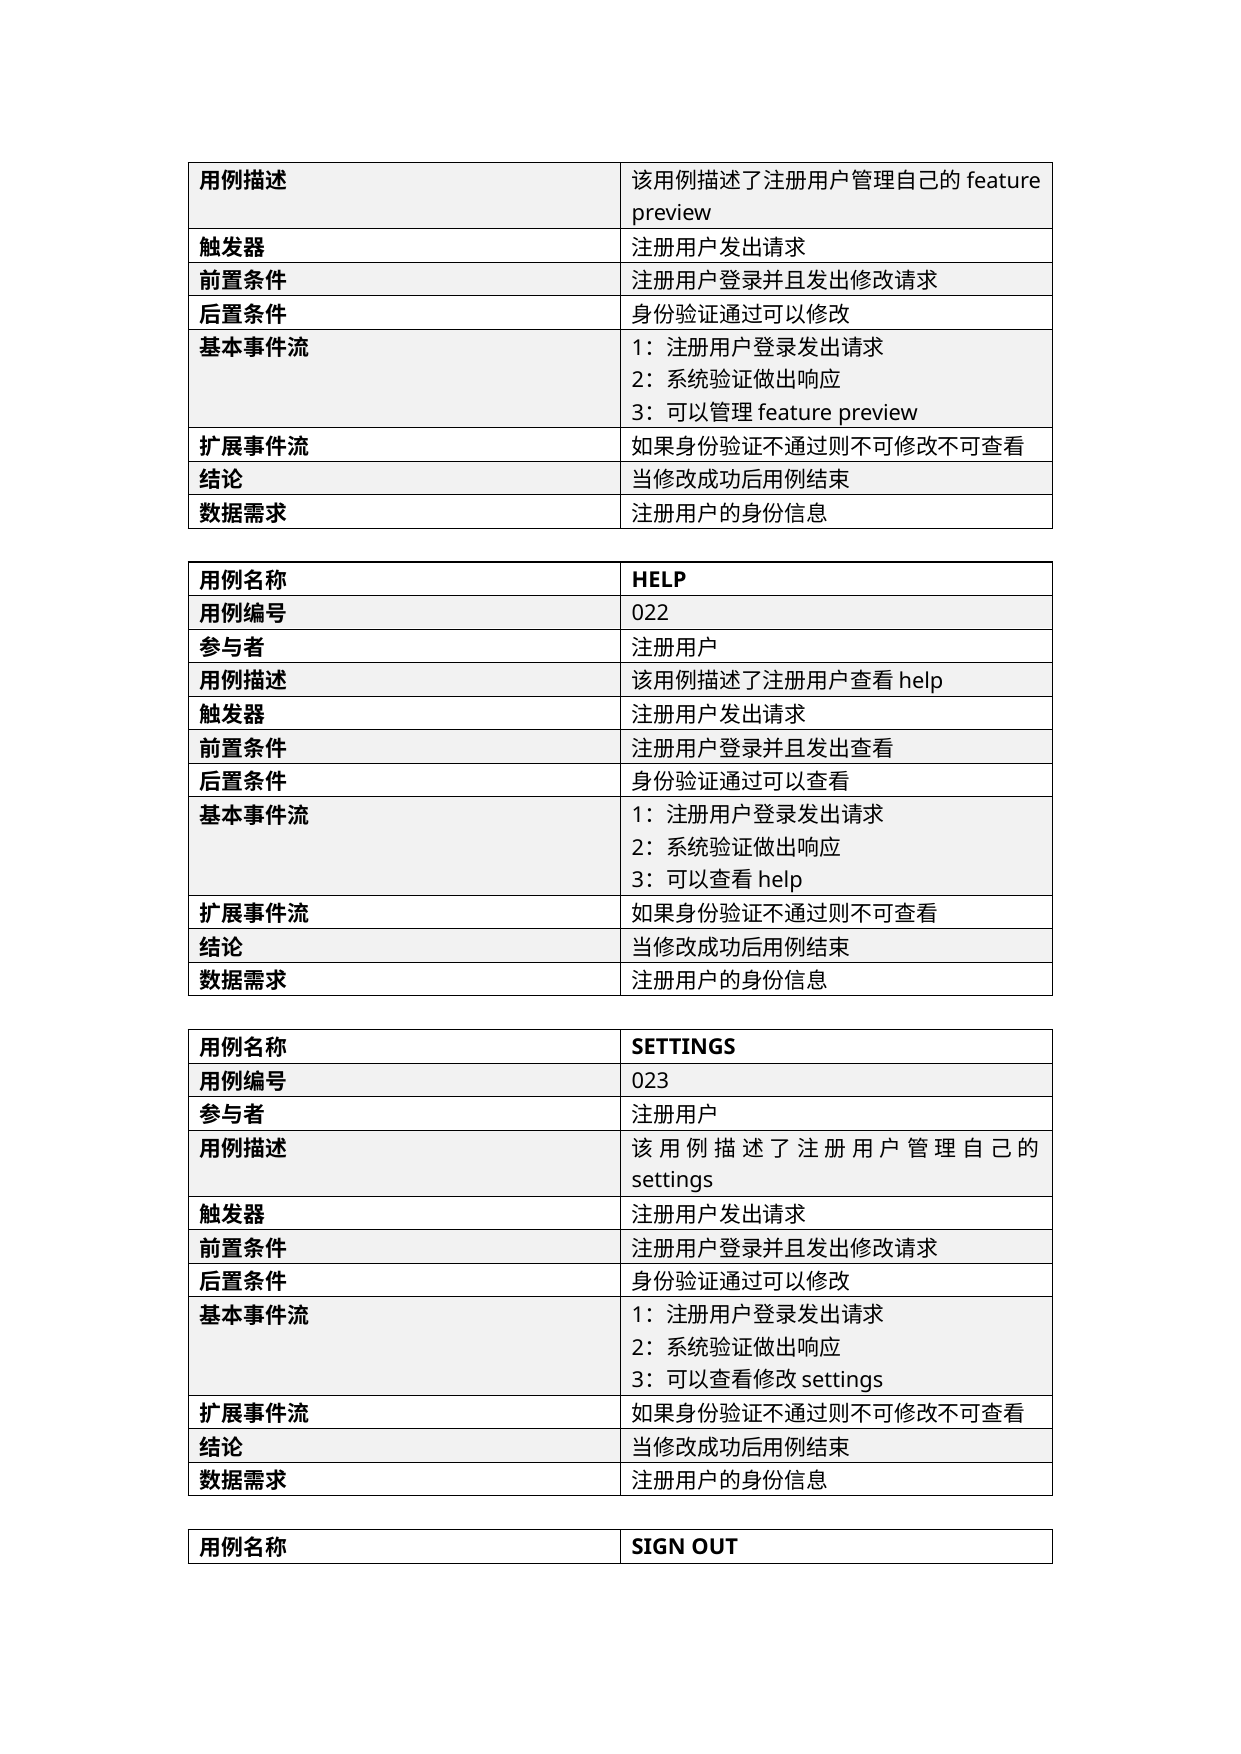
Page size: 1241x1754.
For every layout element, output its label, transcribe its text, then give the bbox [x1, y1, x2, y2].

table_cell 前置条件 [189, 730, 620, 763]
table_cell 如果身份验证不通过则不可查看 [621, 896, 1052, 928]
table_cell 注册用户的身份信息 [621, 495, 1052, 528]
table_cell 当修改成功后用例结束 [621, 1429, 1052, 1462]
table_cell 参与者 [189, 1097, 620, 1129]
table_cell 023 [621, 1064, 1052, 1096]
table_cell 触发器 [189, 229, 620, 262]
table_cell 身份验证通过可以修改 [621, 296, 1052, 329]
table_cell 如果身份验证不通过则不可修改不可查看 [621, 1396, 1052, 1428]
table_cell 后置条件 [189, 1264, 620, 1296]
table_header Help [621, 563, 1052, 595]
table_cell 身份验证通过可以查看 [621, 764, 1052, 796]
table_cell 注册用户发出请求 [621, 1197, 1052, 1229]
table_cell 基本事件流 [189, 1297, 620, 1395]
table_cell 参与者 [189, 630, 620, 662]
table_cell 用例编号 [189, 1064, 620, 1096]
table_cell 该用例描述了注册用户查看help [621, 663, 1052, 696]
table_cell 注册用户 [621, 630, 1052, 662]
table_header 用例名称 [189, 1530, 620, 1562]
table_cell 1：注册用户登录发出请求 2：系统验证做出响应 3：可以管理feature preview [621, 330, 1052, 427]
table_header Sign out [621, 1530, 1052, 1562]
table_cell 扩展事件流 [189, 1396, 620, 1428]
table_cell 022 [621, 596, 1052, 628]
table_cell 用例描述 [189, 163, 620, 228]
table_cell 注册用户发出请求 [621, 229, 1052, 262]
table_cell 前置条件 [189, 1230, 620, 1263]
table_cell 注册用户发出请求 [621, 697, 1052, 729]
table_cell 1：注册用户登录发出请求 2：系统验证做出响应 3：可以查看help [621, 797, 1052, 895]
table_cell 前置条件 [189, 263, 620, 295]
table_cell 扩展事件流 [189, 428, 620, 461]
table_header 用例名称 [189, 563, 620, 595]
table_cell 结论 [189, 929, 620, 962]
table_cell 注册用户登录并且发出修改请求 [621, 263, 1052, 295]
table_header Settings [621, 1030, 1052, 1062]
table_cell 后置条件 [189, 764, 620, 796]
table_cell 注册用户 [621, 1097, 1052, 1129]
table_header 用例名称 [189, 1030, 620, 1062]
table_cell 结论 [189, 462, 620, 494]
table_cell 扩展事件流 [189, 896, 620, 928]
table_cell 基本事件流 [189, 797, 620, 895]
table_cell 数据需求 [189, 495, 620, 528]
table_cell 该用例描述了注册用户管理自己的feature preview [621, 163, 1052, 228]
table_cell 数据需求 [189, 1463, 620, 1495]
table_cell 注册用户的身份信息 [621, 1463, 1052, 1495]
table_cell 结论 [189, 1429, 620, 1462]
table_cell 注册用户登录并且发出修改请求 [621, 1230, 1052, 1263]
table_cell 注册用户登录并且发出查看 [621, 730, 1052, 763]
table_cell 触发器 [189, 697, 620, 729]
table_cell 后置条件 [189, 296, 620, 329]
table_cell 1：注册用户登录发出请求 2：系统验证做出响应 3：可以查看修改settings [621, 1297, 1052, 1395]
table_cell 当修改成功后用例结束 [621, 462, 1052, 494]
table_cell 用例描述 [189, 663, 620, 696]
table_cell 身份验证通过可以修改 [621, 1264, 1052, 1296]
table_cell 如果身份验证不通过则不可修改不可查看 [621, 428, 1052, 461]
table_cell 当修改成功后用例结束 [621, 929, 1052, 962]
table_cell 数据需求 [189, 963, 620, 995]
table_cell 触发器 [189, 1197, 620, 1229]
table_cell 用例编号 [189, 596, 620, 628]
table_cell 该用例描述了注册用户管理自己的settings [621, 1131, 1052, 1196]
table_cell 用例描述 [189, 1131, 620, 1196]
table_cell 注册用户的身份信息 [621, 963, 1052, 995]
table_cell 基本事件流 [189, 330, 620, 427]
